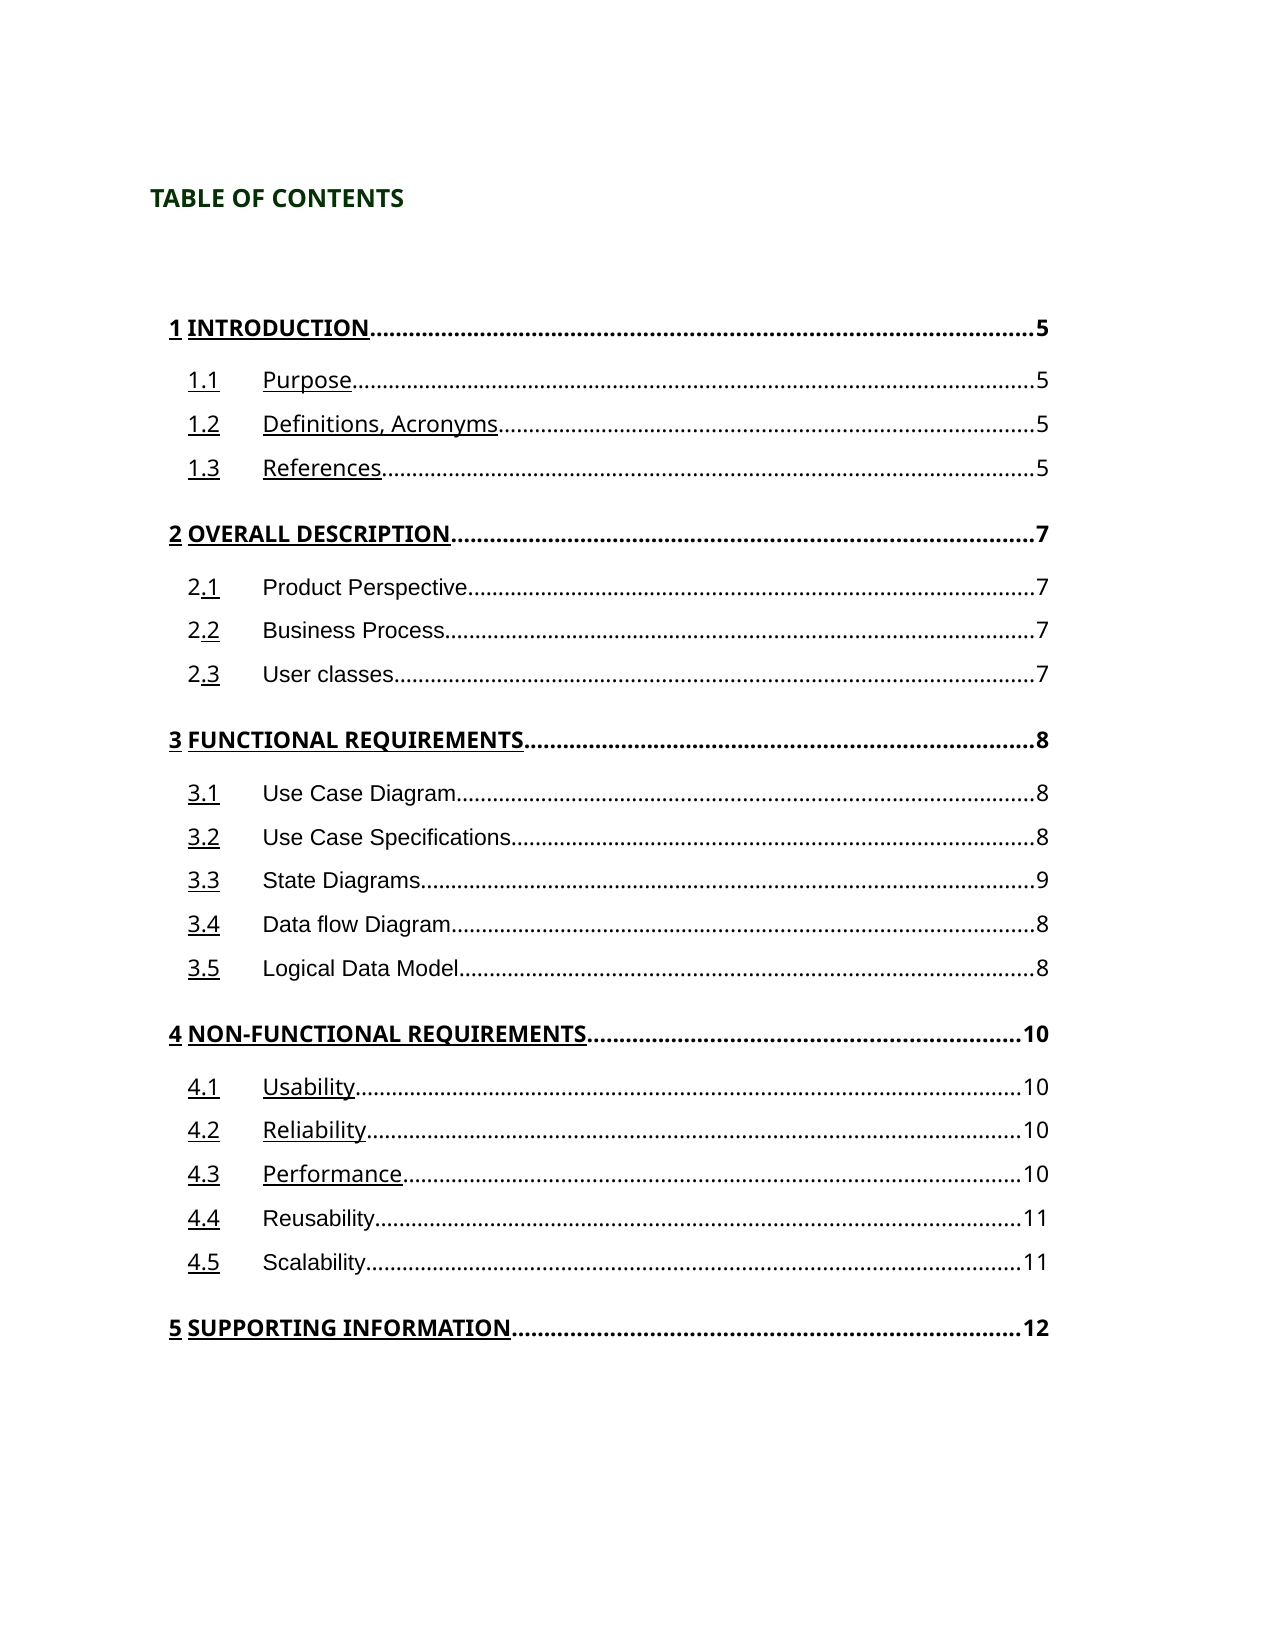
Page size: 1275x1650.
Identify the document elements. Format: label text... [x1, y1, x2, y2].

text 4 NON-FUNCTIONAL Requirements 10 [169, 1012, 1125, 1050]
text 3.2 Use Case Specifications 8 [187, 825, 1125, 850]
text 3.1 Use Case Diagram 8 [187, 781, 1125, 806]
text 4.2 Reliability 10 [187, 1119, 1125, 1144]
text 5 Supporting Information 12 [169, 1306, 1125, 1344]
text 2.3 User classes 7 [187, 662, 1125, 687]
text 3.5 Logical Data Model 8 [187, 956, 1125, 981]
text 2 Overall Description 7 [169, 512, 1125, 550]
text 1.3 References 5 [187, 456, 1125, 481]
text 4.5 Scalability 11 [187, 1250, 1125, 1275]
text 3.4 Data flow Diagram 8 [187, 912, 1125, 937]
text 3 FUNCTIONAL Requirements 8 [169, 719, 1125, 756]
text TABLE OF CONTENTS [150, 187, 1125, 212]
text 1.2 Definitions, Acronyms 5 [187, 412, 1125, 437]
text 2.2 Business Process 7 [187, 619, 1125, 644]
text 4.1 Usability 10 [187, 1075, 1125, 1100]
text 2.1 Product Perspective 7 [187, 575, 1125, 600]
text 3.3 State Diagrams 9 [187, 869, 1125, 894]
text 4.3 Performance 10 [187, 1162, 1125, 1187]
text 4.4 Reusability 11 [187, 1206, 1125, 1231]
text 1 Introduction 5 [169, 306, 1125, 344]
text 1.1 Purpose 5 [187, 369, 1125, 394]
